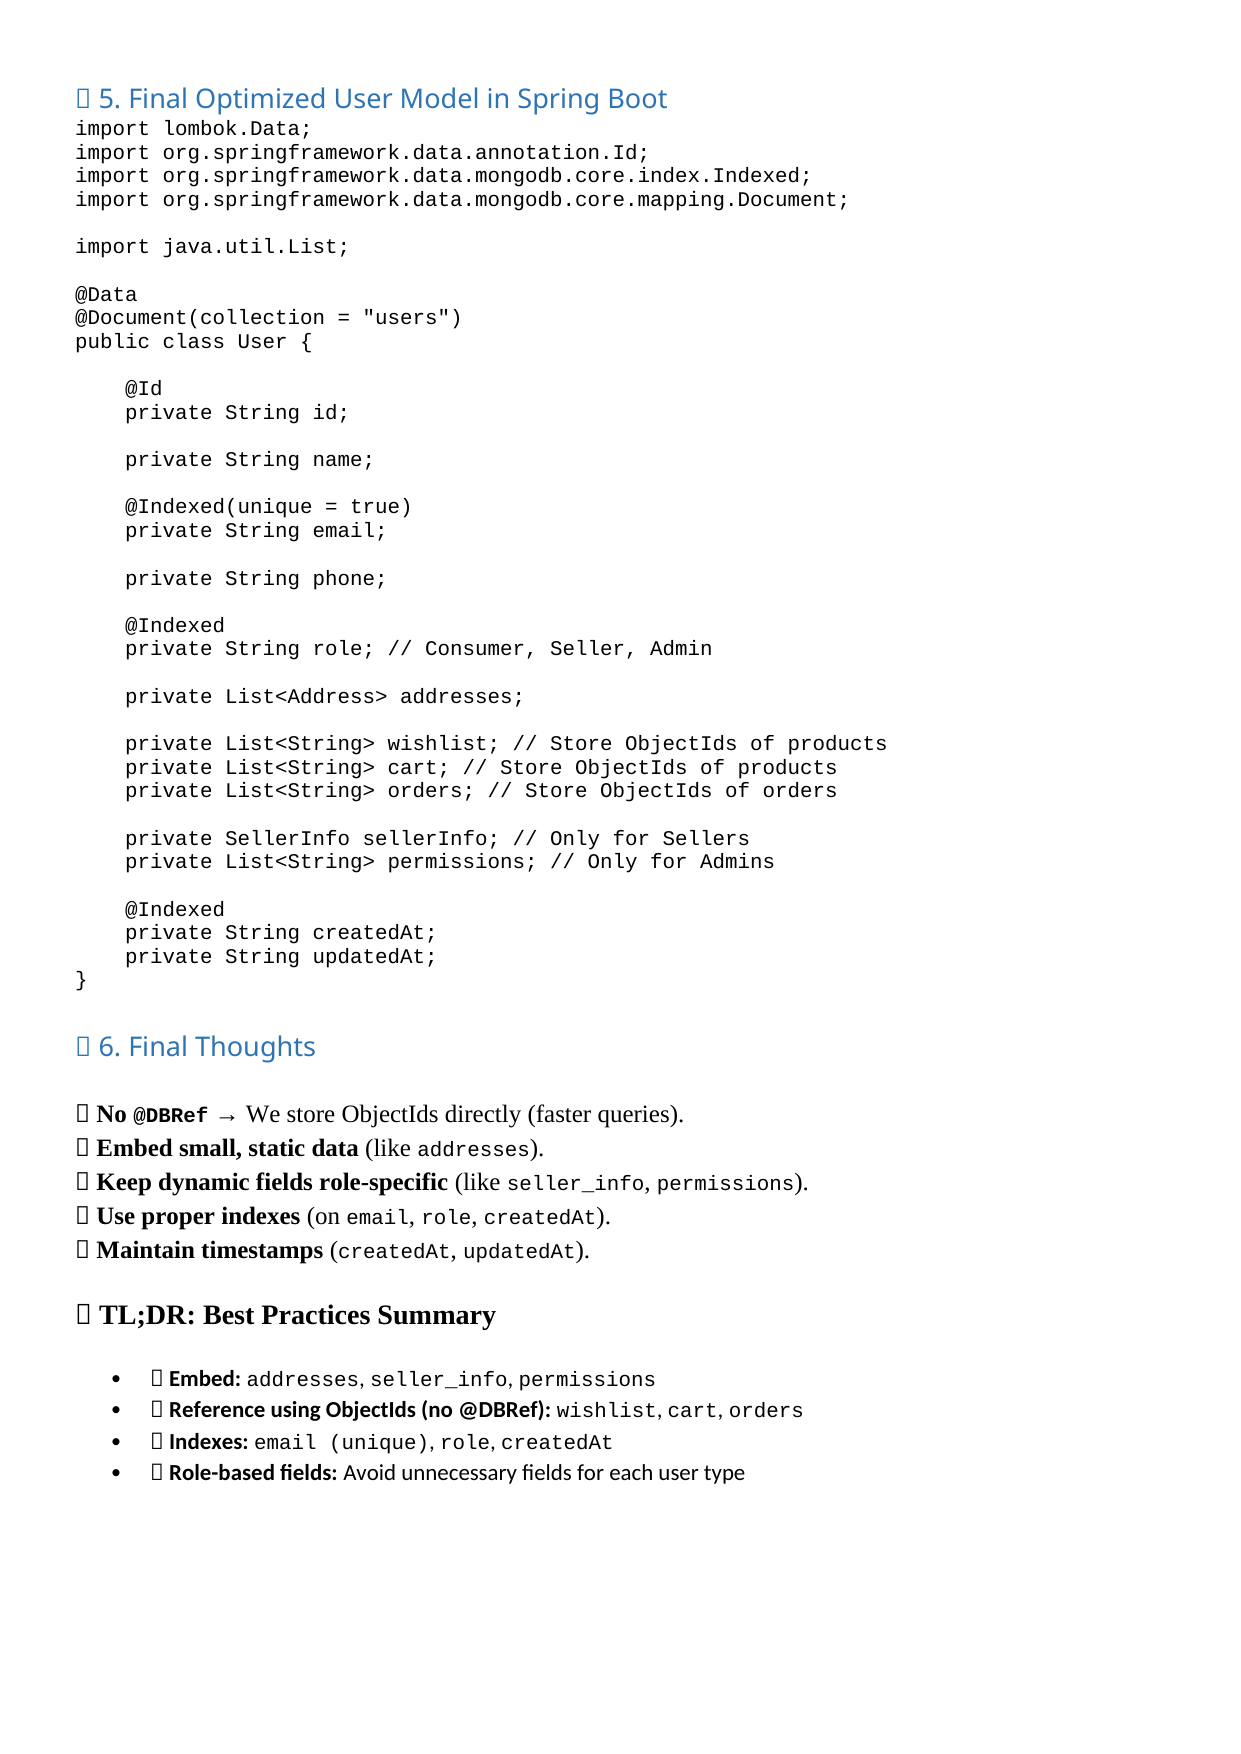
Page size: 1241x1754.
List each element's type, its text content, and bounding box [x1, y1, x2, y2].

text private String role; // Consumer, Seller, Admin [75, 638, 1165, 662]
list 📌 Indexes: email (unique), role, createdAt [112, 1425, 1165, 1456]
text } [75, 969, 1165, 993]
subtitle 🔹 6. Final Thoughts [75, 1027, 1165, 1064]
text @Indexed(unique = true) [75, 497, 1165, 520]
text ✅ No @DBRef → We store ObjectIds directly (faster queries). ✅ Embed small, static data (like addresses). ✅ Keep dynamic fields role-specific (like seller_info, permissions). ✅ Use proper indexes (on email, role, createdAt). ✅ Maintain timestamps (createdAt, updatedAt). [75, 1095, 1165, 1266]
text import org.springframework.data.mongodb.core.mapping.Document; [75, 189, 1165, 213]
list 📌 Embed: addresses, seller_info, permissions [112, 1362, 1165, 1393]
text private List<String> orders; // Store ObjectIds of orders [75, 780, 1165, 804]
text @Indexed [75, 898, 1165, 922]
text private String phone; [75, 567, 1165, 591]
text @Document(collection = "users") [75, 307, 1165, 331]
text private List<Address> addresses; [75, 686, 1165, 709]
text private String updatedAt; [75, 946, 1165, 969]
text @Id [75, 378, 1165, 402]
text private String createdAt; [75, 922, 1165, 946]
text @Indexed [75, 615, 1165, 638]
text private String email; [75, 520, 1165, 544]
text private String name; [75, 449, 1165, 473]
text import org.springframework.data.mongodb.core.index.Indexed; [75, 166, 1165, 189]
list 📌 Reference using ObjectIds (no @DBRef): wishlist, cart, orders [112, 1393, 1165, 1425]
subtitle 🎯 TL;DR: Best Practices Summary [75, 1295, 1165, 1333]
subtitle 🔹 5. Final Optimized User Model in Spring Boot [75, 79, 1165, 116]
text public class User { [75, 331, 1165, 355]
text import org.springframework.data.annotation.Id; [75, 142, 1165, 166]
list 📌 Role-based fields: Avoid unnecessary fields for each user type [112, 1456, 1165, 1487]
text private List<String> wishlist; // Store ObjectIds of products [75, 733, 1165, 757]
text private List<String> cart; // Store ObjectIds of products [75, 757, 1165, 780]
text private List<String> permissions; // Only for Admins [75, 851, 1165, 875]
text import java.util.List; [75, 236, 1165, 260]
text import lombok.Data; [75, 118, 1165, 142]
text private SellerInfo sellerInfo; // Only for Sellers [75, 828, 1165, 851]
text @Data [75, 284, 1165, 307]
text private String id; [75, 402, 1165, 426]
